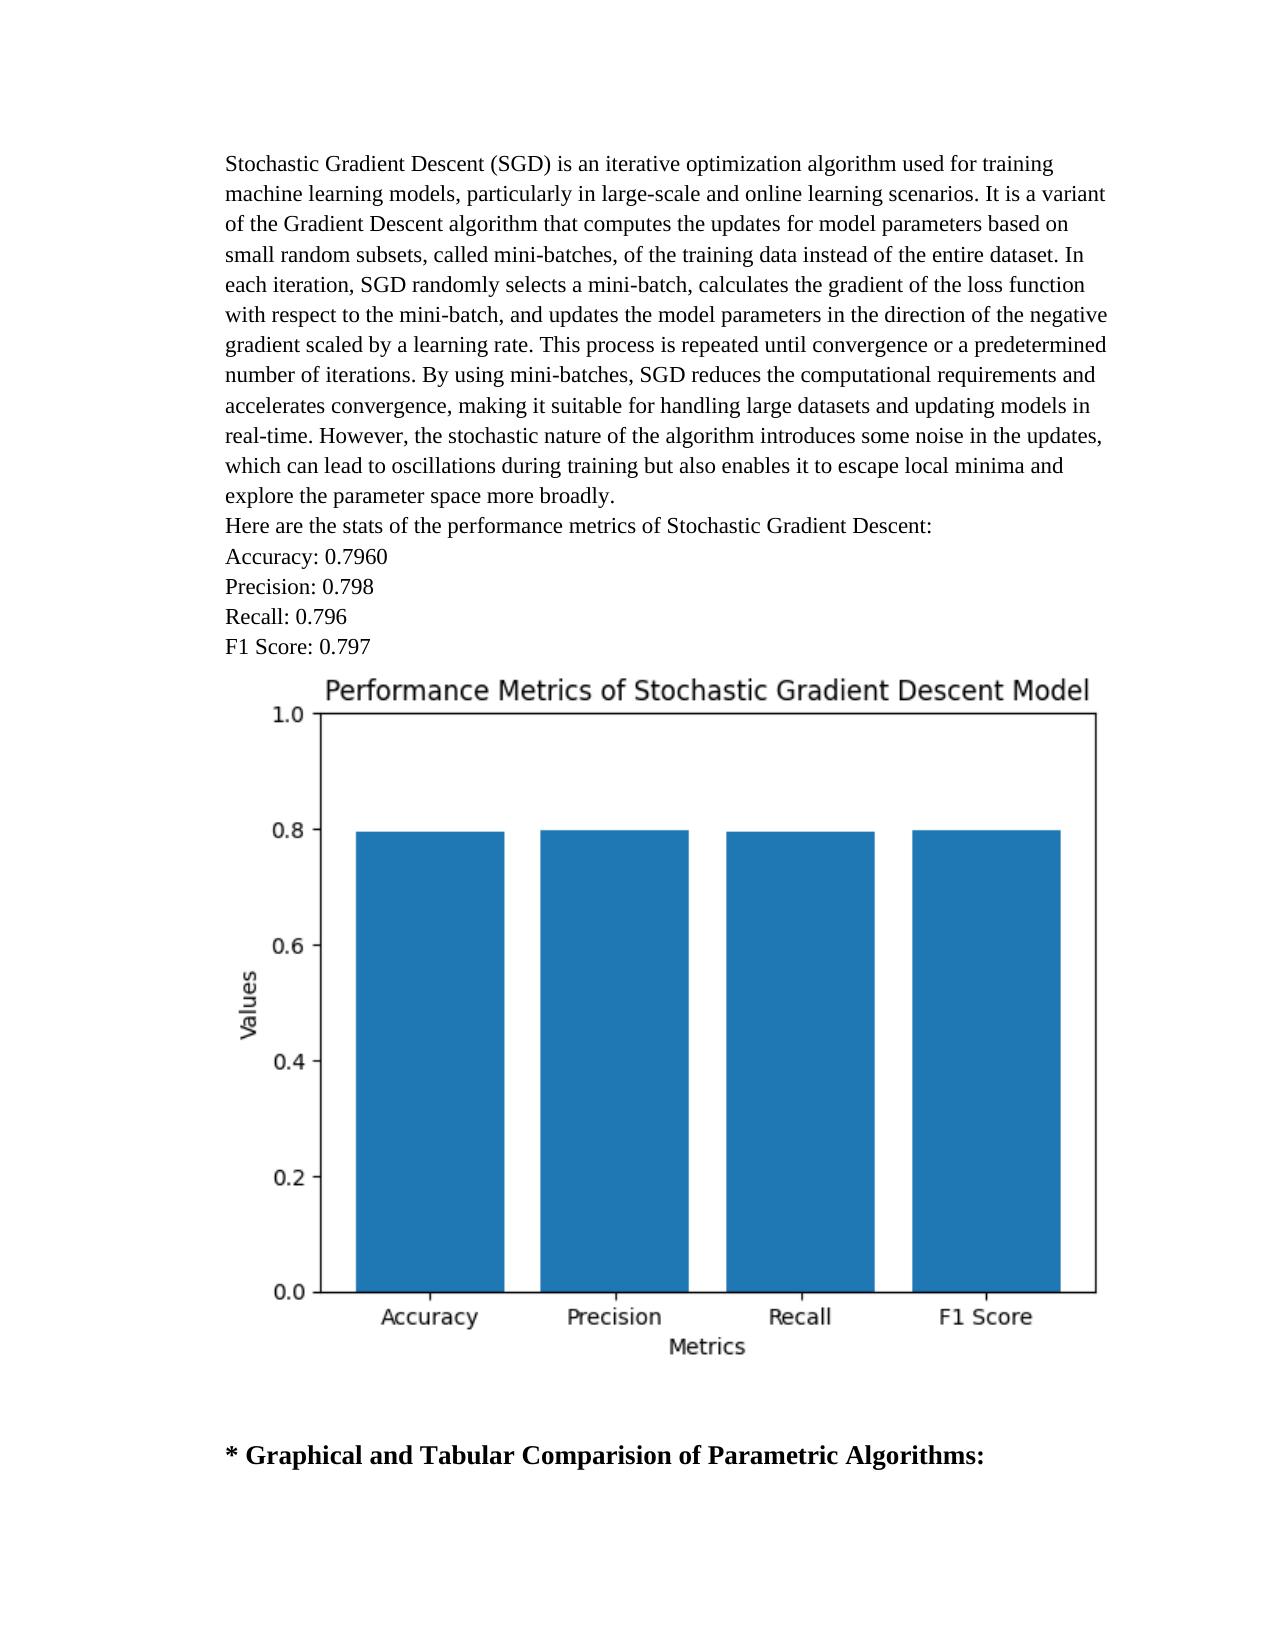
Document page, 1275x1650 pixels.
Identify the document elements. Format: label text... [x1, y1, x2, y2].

text Accuracy: 0.7960 [225, 543, 1125, 569]
text Recall: 0.796 [225, 603, 1125, 629]
picture [225, 663, 1111, 1375]
text F1 Score: 0.797 [225, 633, 1125, 660]
text * Graphical and Tabular Comparision of Parametric Algorithms: [225, 1439, 1125, 1470]
text Precision: 0.798 [225, 573, 1125, 599]
text Here are the stats of the performance metrics of Stochastic Gradient Descent: [225, 512, 1125, 539]
text Stochastic Gradient Descent (SGD) is an iterative optimization algorithm used for training machine learning models, particularly in large-scale and online learning scenarios. It is a variant of the Gradient Descent algorithm that computes the updates for model parameters based on small random subsets, called mini-batches, of the training data instead of the entire dataset. In each iteration, SGD randomly selects a mini-batch, calculates the gradient of the loss function with respect to the mini-batch, and updates the model parameters in the direction of the negative gradient scaled by a learning rate. This process is repeated until convergence or a predetermined number of iterations. By using mini-batches, SGD reduces the computational requirements and accelerates convergence, making it suitable for handling large datasets and updating models in real-time. However, the stochastic nature of the algorithm introduces some noise in the updates, which can lead to oscillations during training but also enables it to escape local minima and explore the parameter space more broadly. [225, 150, 1125, 509]
